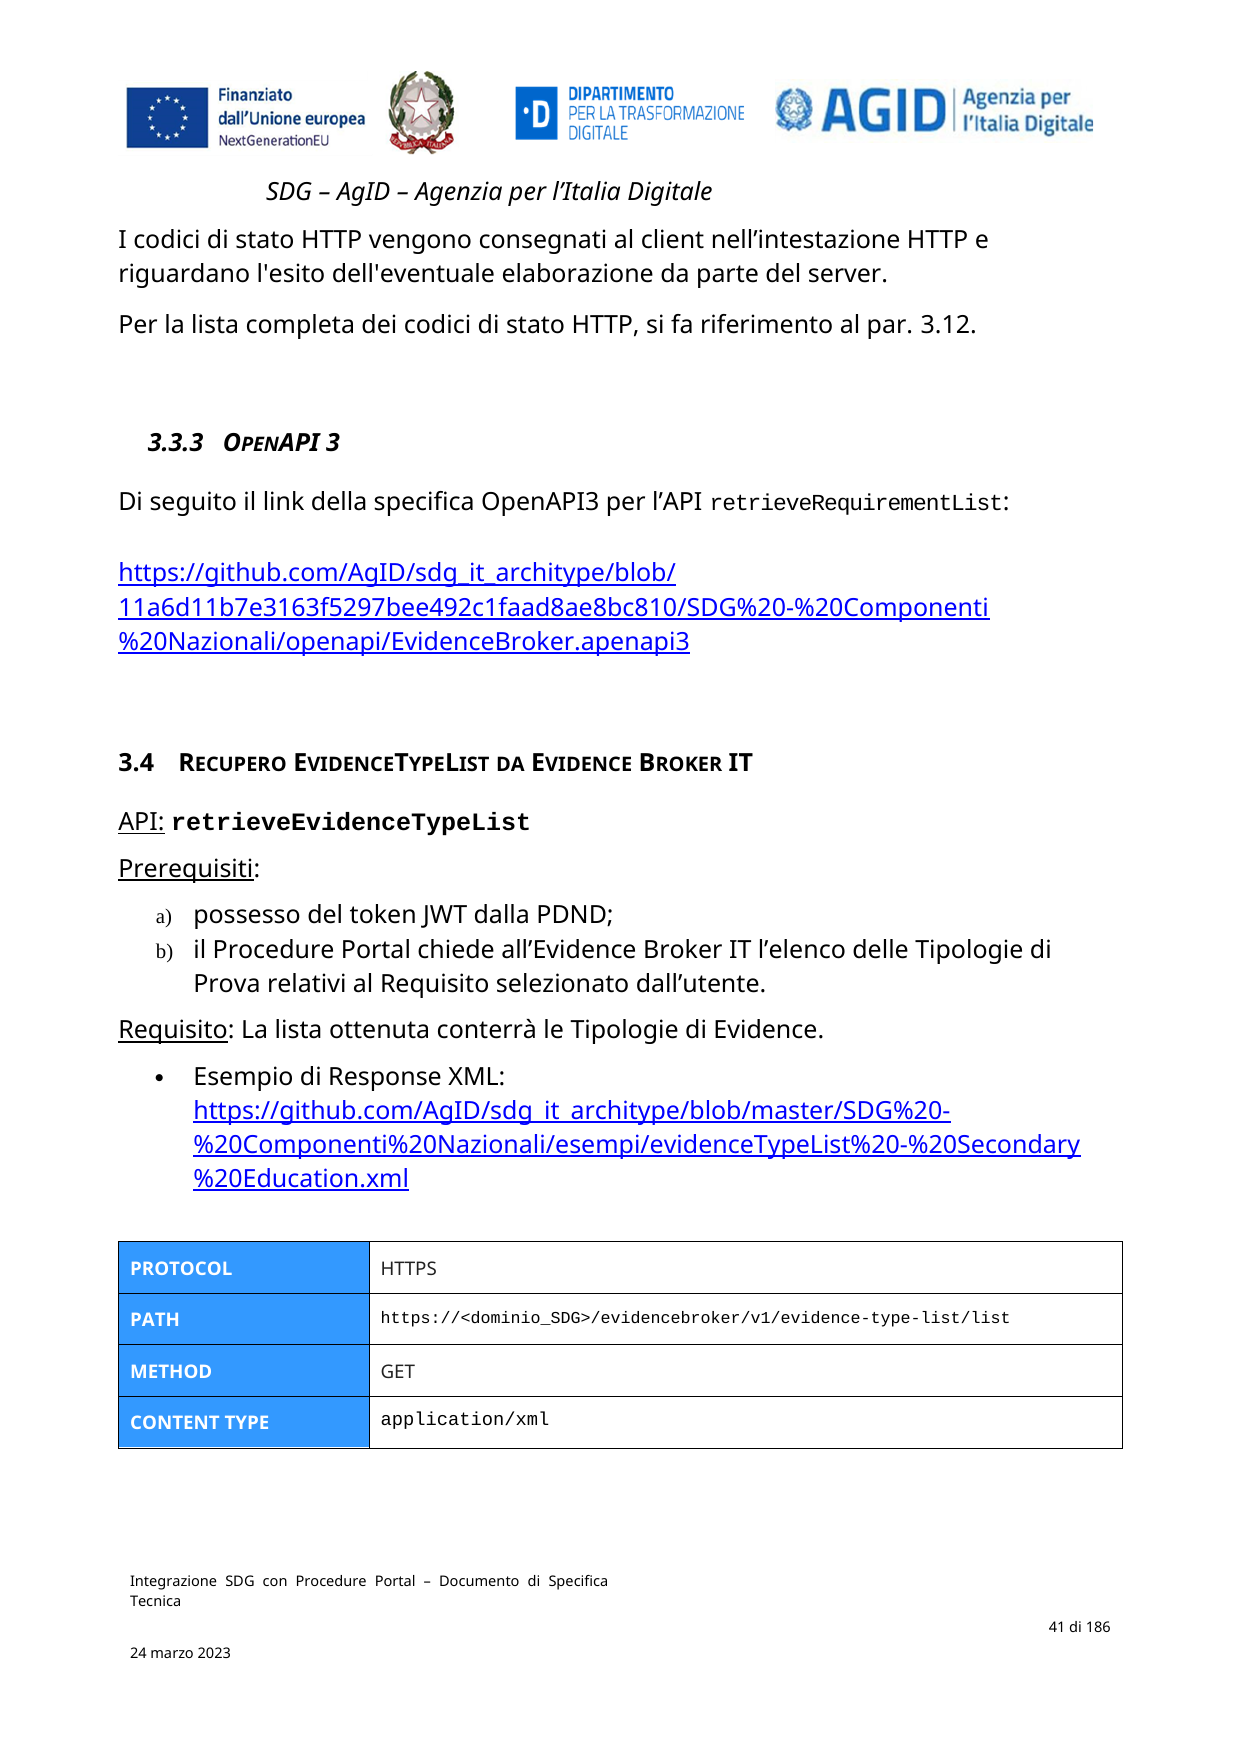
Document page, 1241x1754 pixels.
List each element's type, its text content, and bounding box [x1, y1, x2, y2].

text https://github.com/AgID/sdg_it_architype/blob/11a6d11b7e3163f5297bee492c1faad8ae8bc810/SDG%20-%20Componenti%20Nazionali/openapi/EvidenceBroker.apenapi3 [118, 555, 1122, 657]
text Di seguito il link della specifica OpenAPI3 per l’API retrieveRequirementList: [118, 483, 1122, 518]
subtitle OpenAPI 3 [148, 424, 1122, 458]
table_header PROTOCOL [119, 1242, 369, 1293]
picture [118, 71, 1094, 157]
subtitle Recupero EvidenceTypeList da Evidence Broker IT [118, 745, 1122, 779]
table_header HTTPS [370, 1242, 1122, 1293]
text Per la lista completa dei codici di stato HTTP, si fa riferimento al par. 3.12. [118, 306, 1122, 340]
table_cell GET [370, 1345, 1122, 1396]
text I codici di stato HTTP vengono consegnati al client nell’intestazione HTTP e riguardano l'esito dell'eventuale elaborazione da parte del server. [118, 222, 1122, 290]
table_cell PATH [119, 1294, 369, 1344]
list Esempio di Response XML: https://github.com/AgID/sdg_it_architype/blob/master/SDG%20-%20Componenti%20Nazionali/esempi/evidenceTypeList%20-%20Secondary%20Education.xml [156, 1058, 1122, 1195]
text Prerequisiti: [118, 851, 1122, 885]
table_cell METHOD [119, 1345, 369, 1396]
table_cell application/xml [370, 1397, 1122, 1447]
table_cell https://<dominio_SDG>/evidencebroker/v1/evidence-type-list/list [370, 1294, 1122, 1344]
list il Procedure Portal chiede all’Evidence Broker IT l’elenco delle Tipologie di Prova relativi al Requisito selezionato dall’utente. [156, 931, 1122, 999]
text Requisito: La lista ottenuta conterrà le Tipologie di Evidence. [118, 1012, 1122, 1046]
list possesso del token JWT dalla PDND; [156, 897, 1122, 931]
table_cell CONTENT TYPE [119, 1397, 369, 1447]
text API: retrieveEvidenceTypeList [118, 804, 1122, 838]
